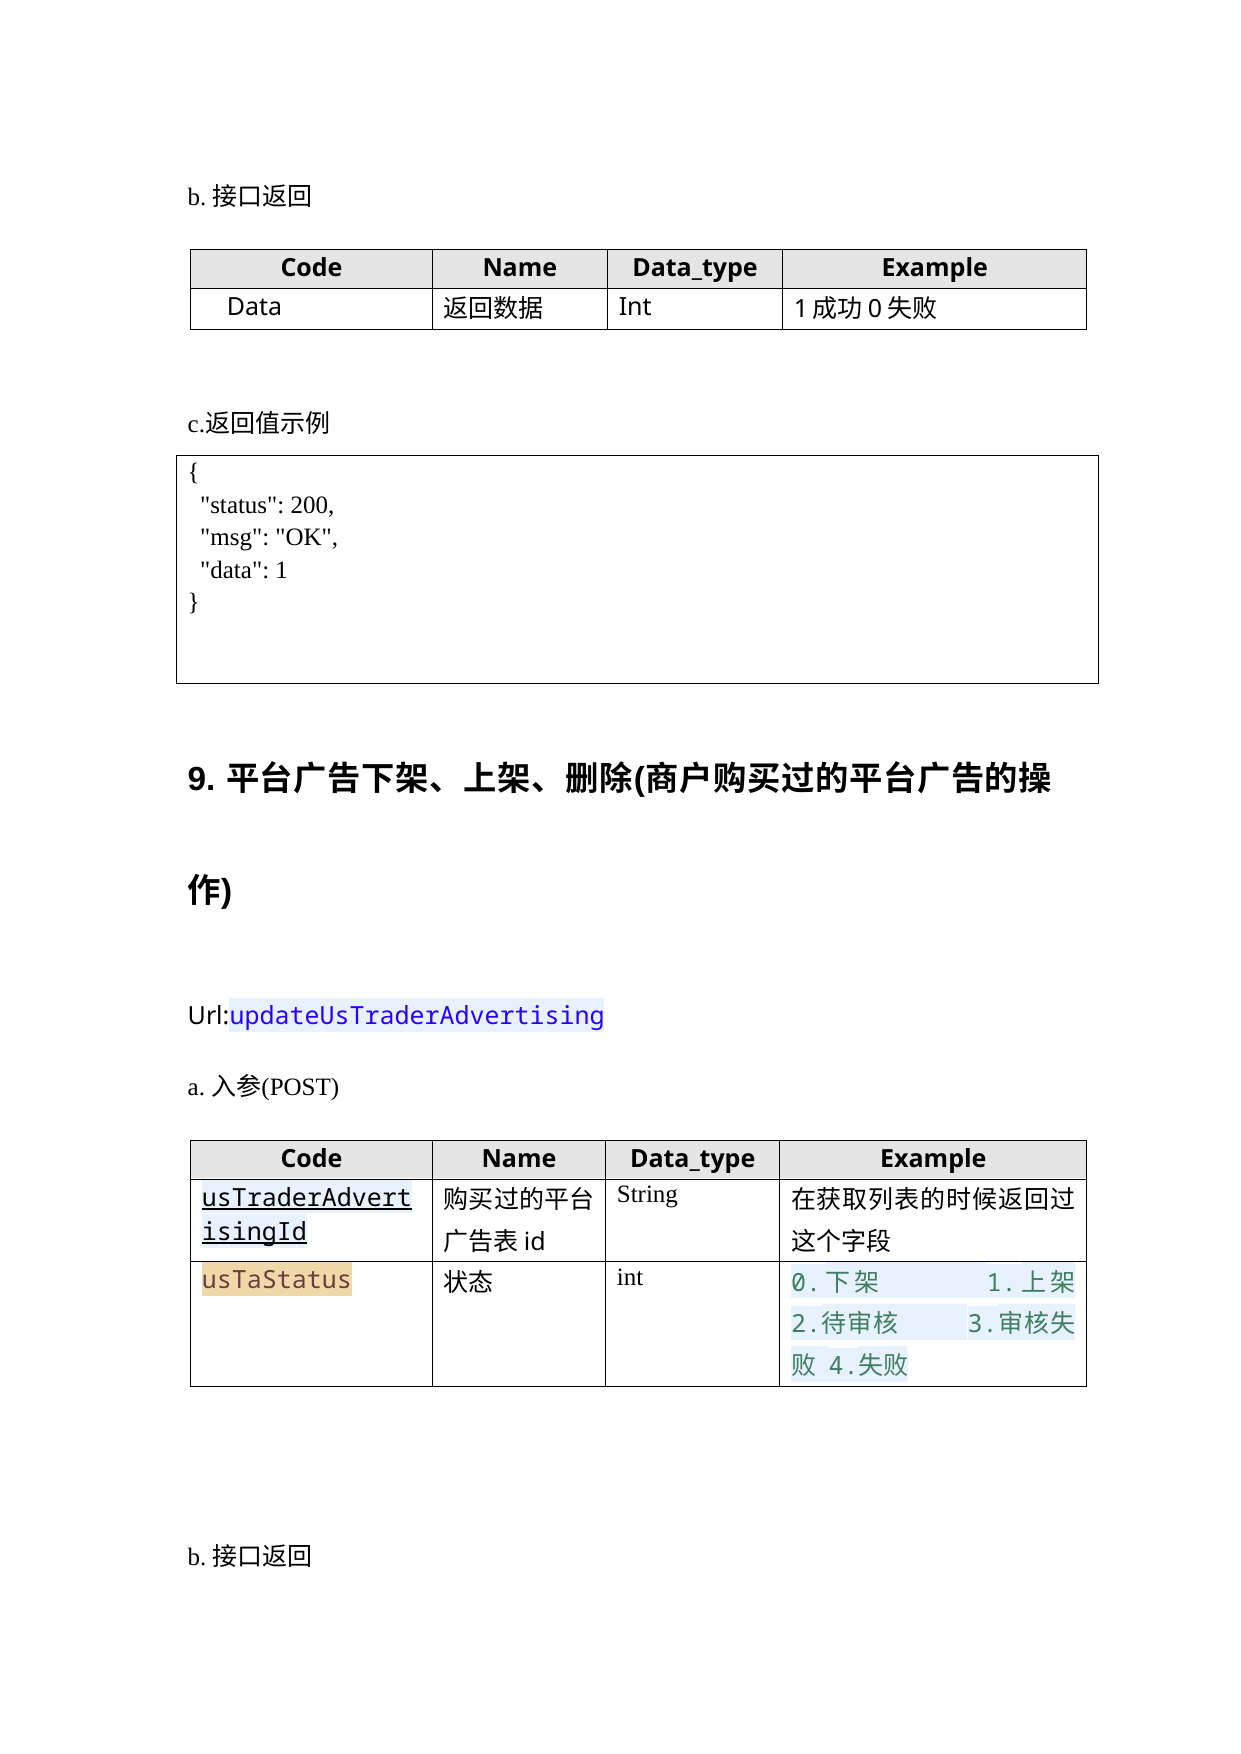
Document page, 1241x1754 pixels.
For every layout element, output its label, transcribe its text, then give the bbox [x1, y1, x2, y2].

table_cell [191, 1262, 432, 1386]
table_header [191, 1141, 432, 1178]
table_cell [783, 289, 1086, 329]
text Url:updateUsTraderAdvertising [187, 982, 1053, 1047]
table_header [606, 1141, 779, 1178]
subtitle 9. 平台广告下架、上架、删除(商户购买过的平台广告的操作) [187, 744, 1053, 921]
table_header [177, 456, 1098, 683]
text c.返回值示例 [187, 389, 1053, 454]
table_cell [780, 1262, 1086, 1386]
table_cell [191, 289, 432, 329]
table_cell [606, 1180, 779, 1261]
text a. 入参(POST) [187, 1052, 1053, 1117]
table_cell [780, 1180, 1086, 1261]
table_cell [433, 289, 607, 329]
text b. 接口返回 [187, 162, 1053, 227]
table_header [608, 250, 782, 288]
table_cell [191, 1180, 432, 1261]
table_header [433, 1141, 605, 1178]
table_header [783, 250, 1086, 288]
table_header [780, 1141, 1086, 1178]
text b. 接口返回 [187, 1522, 1053, 1587]
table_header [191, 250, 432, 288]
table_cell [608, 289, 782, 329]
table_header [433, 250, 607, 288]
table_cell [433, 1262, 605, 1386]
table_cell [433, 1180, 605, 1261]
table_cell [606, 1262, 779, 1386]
